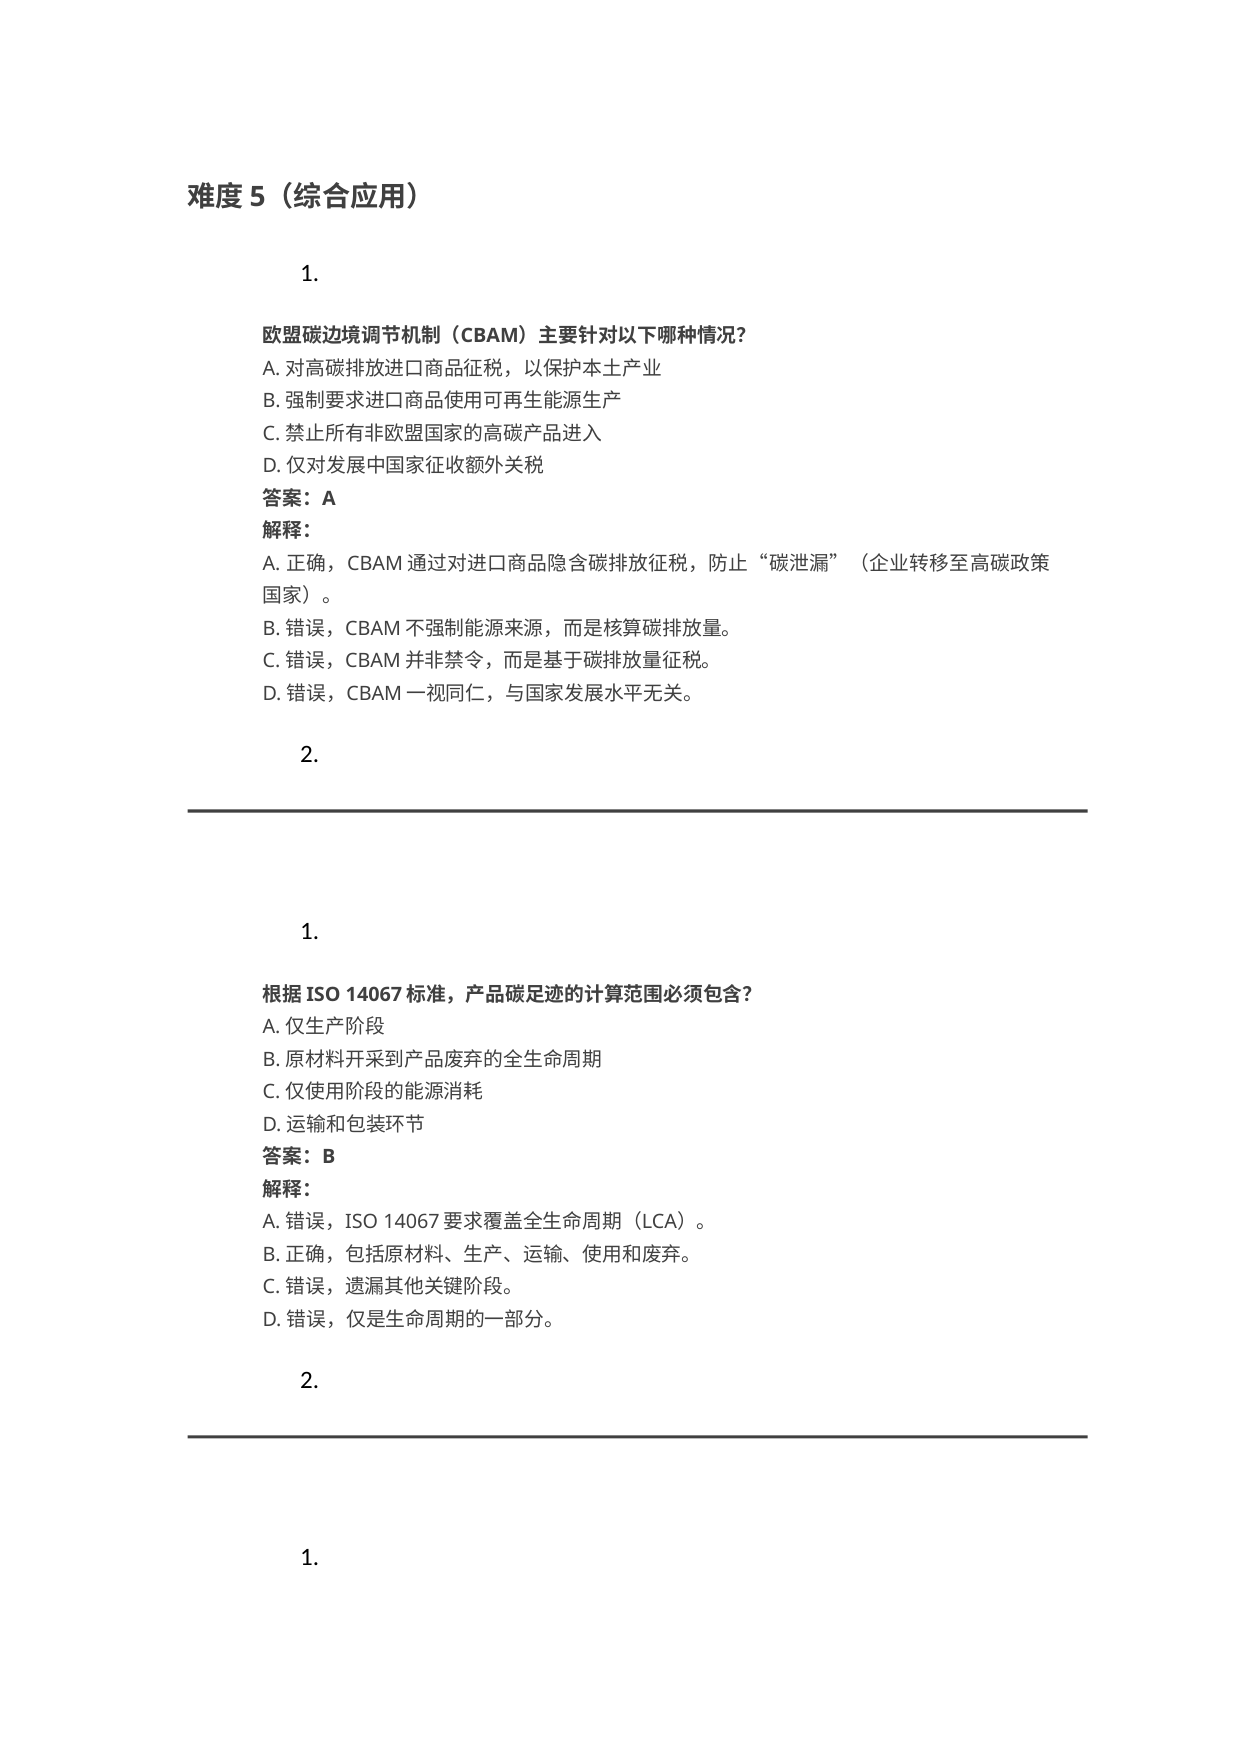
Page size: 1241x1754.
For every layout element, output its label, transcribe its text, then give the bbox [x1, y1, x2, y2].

text 根据ISO 14067标准，产品碳足迹的计算范围必须包含？ A. 仅生产阶段 B. 原材料开采到产品废弃的全生命周期 C. 仅使用阶段的能源消耗 D. 运输和包装环节 答案：B 解释： A. 错误，ISO 14067要求覆盖全生命周期（LCA）。 B. 正确，包括原材料、生产、运输、使用和废弃。 C. 错误，遗漏其他关键阶段。 D. 错误，仅是生命周期的一部分。 [262, 976, 1053, 1334]
subtitle 难度5（综合应用） [187, 162, 1053, 227]
text 欧盟碳边境调节机制（CBAM）主要针对以下哪种情况？ A. 对高碳排放进口商品征税，以保护本土产业 B. 强制要求进口商品使用可再生能源生产 C. 禁止所有非欧盟国家的高碳产品进入 D. 仅对发展中国家征收额外关税 答案：A 解释： A. 正确，CBAM通过对进口商品隐含碳排放征税，防止“碳泄漏”（企业转移至高碳政策国家）。 B. 错误，CBAM不强制能源来源，而是核算碳排放量。 C. 错误，CBAM并非禁令，而是基于碳排放量征税。 D. 错误，CBAM一视同仁，与国家发展水平无关。 [262, 318, 1053, 569]
text 欧盟碳边境调节机制（CBAM）主要针对以下哪种情况？ A. 对高碳排放进口商品征税，以保护本土产业 B. 强制要求进口商品使用可再生能源生产 C. 禁止所有非欧盟国家的高碳产品进入 D. 仅对发展中国家征收额外关税 答案：A 解释： A. 正确，CBAM通过对进口商品隐含碳排放征税，防止“碳泄漏”（企业转移至高碳政策国家）。 B. 错误，CBAM不强制能源来源，而是核算碳排放量。 C. 错误，CBAM并非禁令，而是基于碳排放量征税。 D. 错误，CBAM一视同仁，与国家发展水平无关。 [262, 570, 1053, 708]
